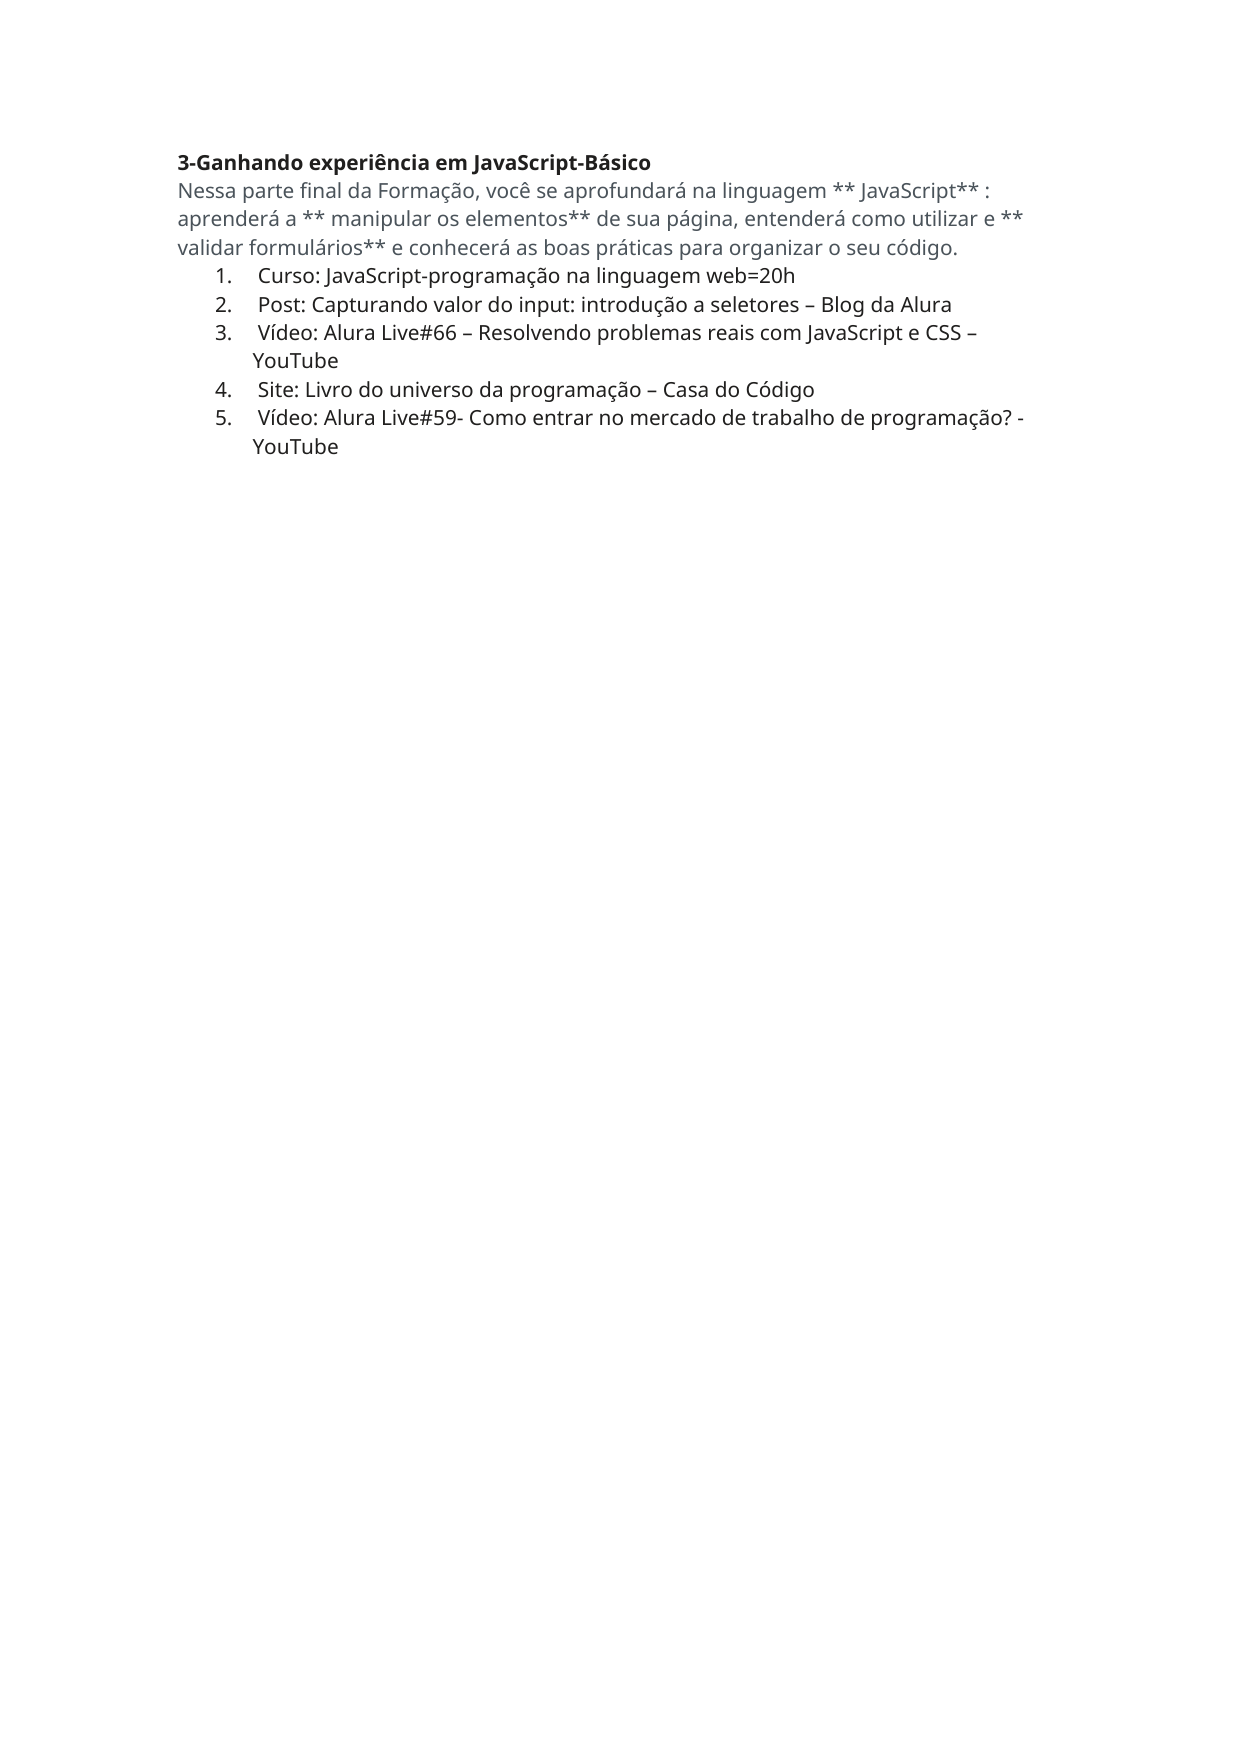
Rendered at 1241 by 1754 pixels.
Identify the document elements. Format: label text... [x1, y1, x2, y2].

list 5. Vídeo: Alura Live#59- Como entrar no mercado de trabalho de programação? - YouTube [215, 403, 1063, 460]
list 3. Vídeo: Alura Live#66 – Resolvendo problemas reais com JavaScript e CSS – YouTube [215, 318, 1063, 375]
text 3-Ganhando experiência em JavaScript-Básico [177, 148, 1063, 176]
list 4. Site: Livro do universo da programação – Casa do Código [215, 375, 1063, 403]
list 1. Curso: JavaScript-programação na linguagem web=20h [215, 261, 1063, 290]
text Nessa parte final da Formação, você se aprofundará na linguagem ** JavaScript** : aprenderá a ** manipular os elementos** de sua página, entenderá como utilizar e ** validar formulários** e conhecerá as boas práticas para organizar o seu código. [177, 176, 1063, 261]
list 2. Post: Capturando valor do input: introdução a seletores – Blog da Alura [215, 290, 1063, 318]
